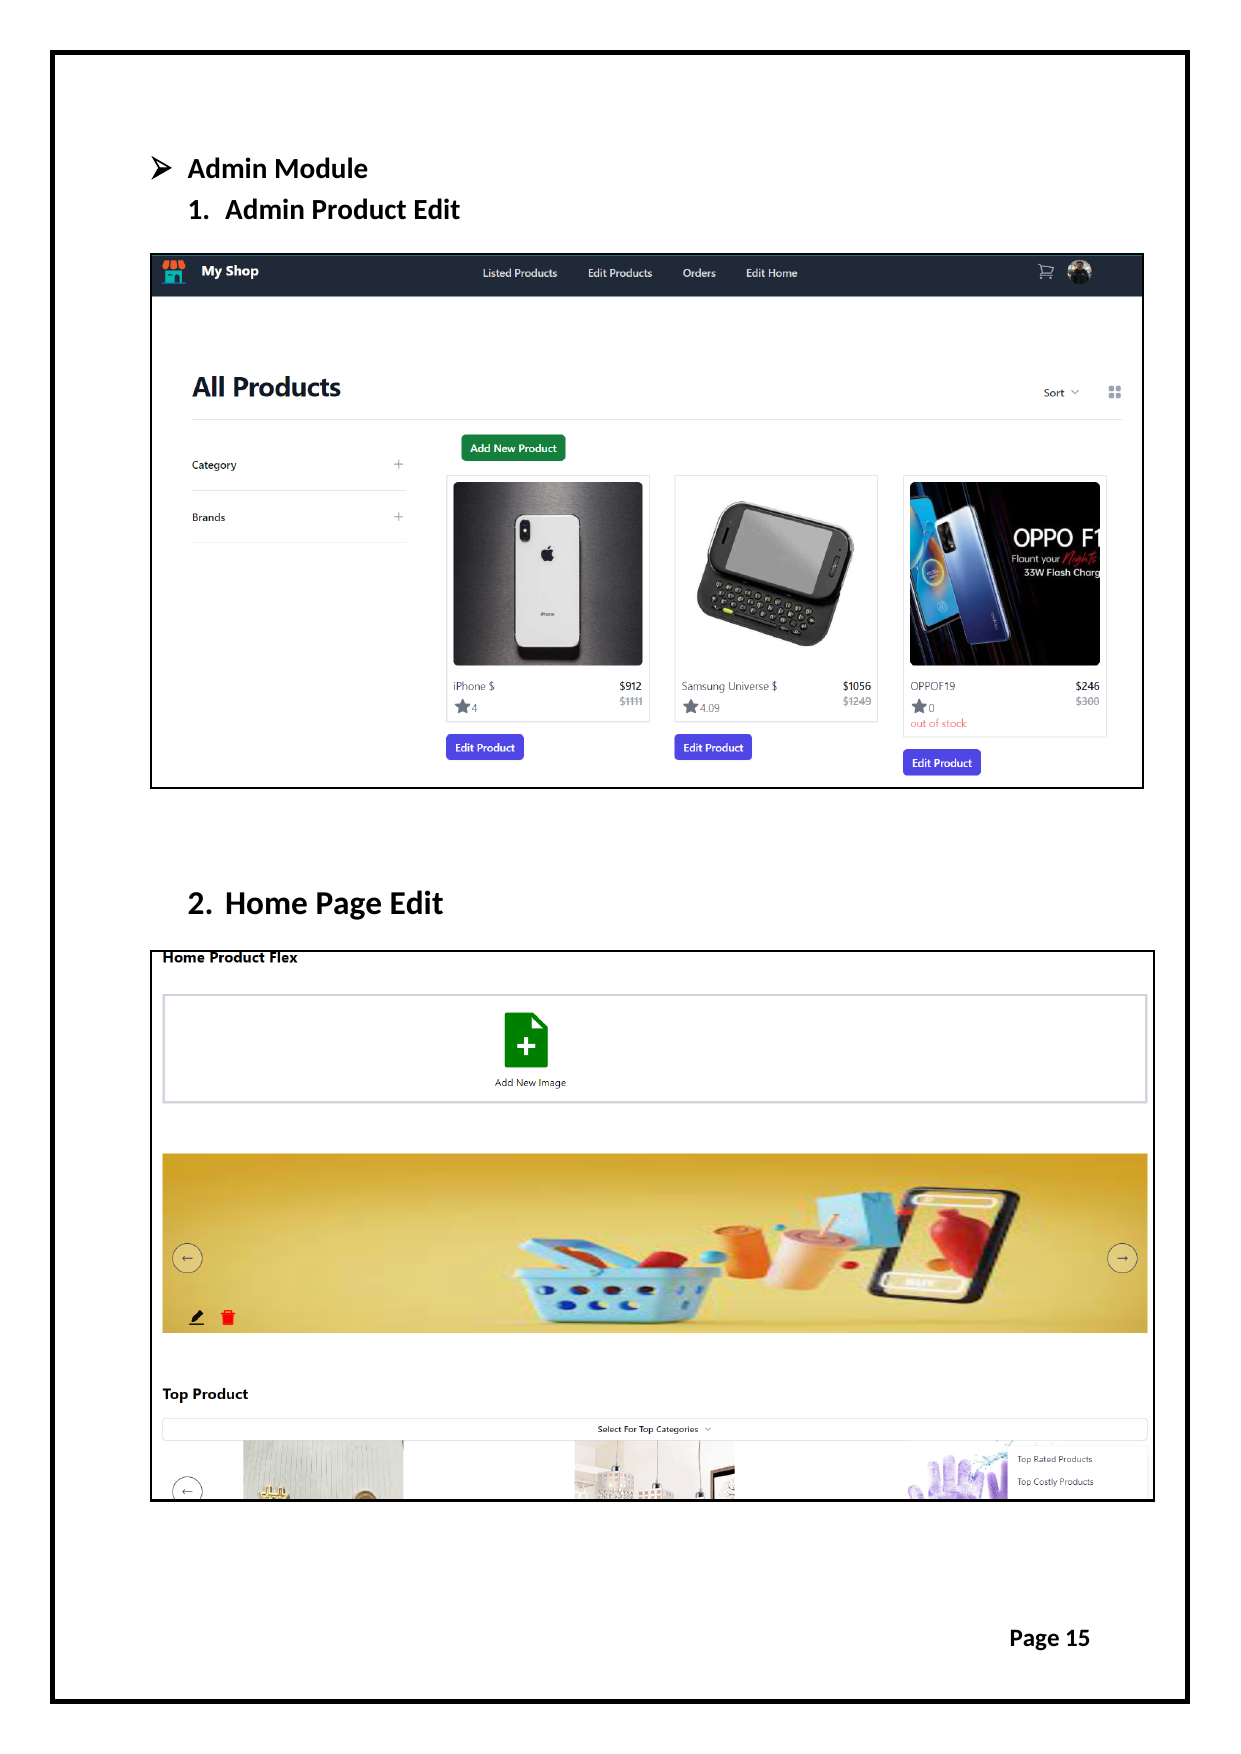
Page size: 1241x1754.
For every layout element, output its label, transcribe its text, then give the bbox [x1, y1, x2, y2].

picture [152, 255, 1142, 787]
list Admin Product Edit [187, 191, 1090, 227]
picture [152, 952, 1153, 1499]
list Home Page Edit [187, 882, 1090, 923]
list Admin Module [150, 150, 1090, 186]
